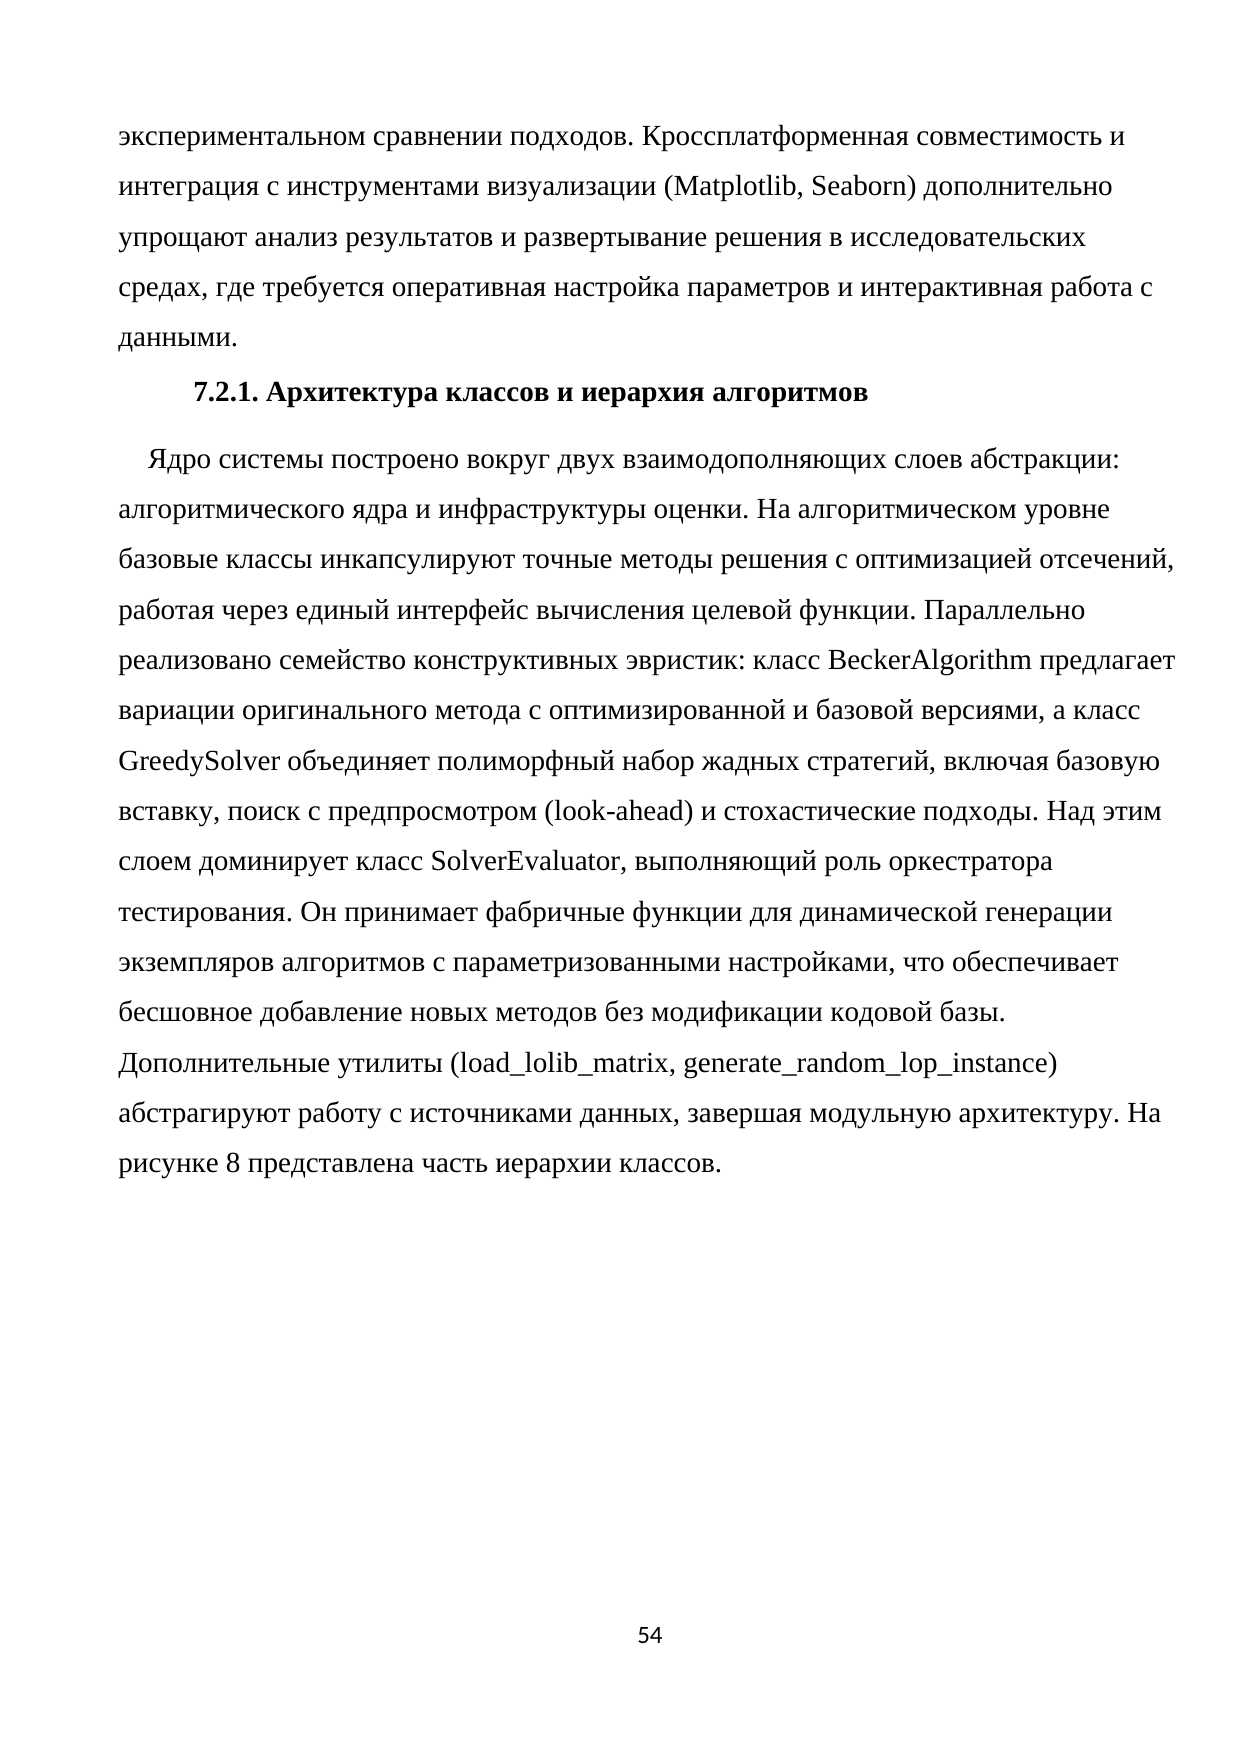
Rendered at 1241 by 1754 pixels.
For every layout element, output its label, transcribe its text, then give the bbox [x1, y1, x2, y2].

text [118, 118, 1181, 353]
text Ядро системы построено вокруг двух взаимодополняющих слоев абстракции: алгоритмического ядра и инфраструктуры оценки. На алгоритмическом уровне базовые классы инкапсулируют точные методы решения с оптимизацией отсечений, работая через единый интерфейс вычисления целевой функции. Параллельно реализовано семейство конструктивных эвристик: класс BeckerAlgorithm предлагает вариации оригинального метода с оптимизированной и базовой версиями, а класс GreedySolver объединяет полиморфный набор жадных стратегий, включая базовую вставку, поиск с предпросмотром (look-ahead) и стохастические подходы. Над этим слоем доминирует класс SolverEvaluator, выполняющий роль оркестратора тестирования. Он принимает фабричные функции для динамической генерации экземпляров алгоритмов с параметризованными настройками, что обеспечивает бесшовное добавление новых методов без модификации кодовой базы. Дополнительные утилиты (load_lolib_matrix, generate_random_lop_instance) абстрагируют работу с источниками данных, завершая модульную архитектуру. На рисунке 8 представлена часть иерархии классов. [118, 441, 1181, 1179]
list Архитектура классов и иерархия алгоритмов [193, 374, 1181, 407]
